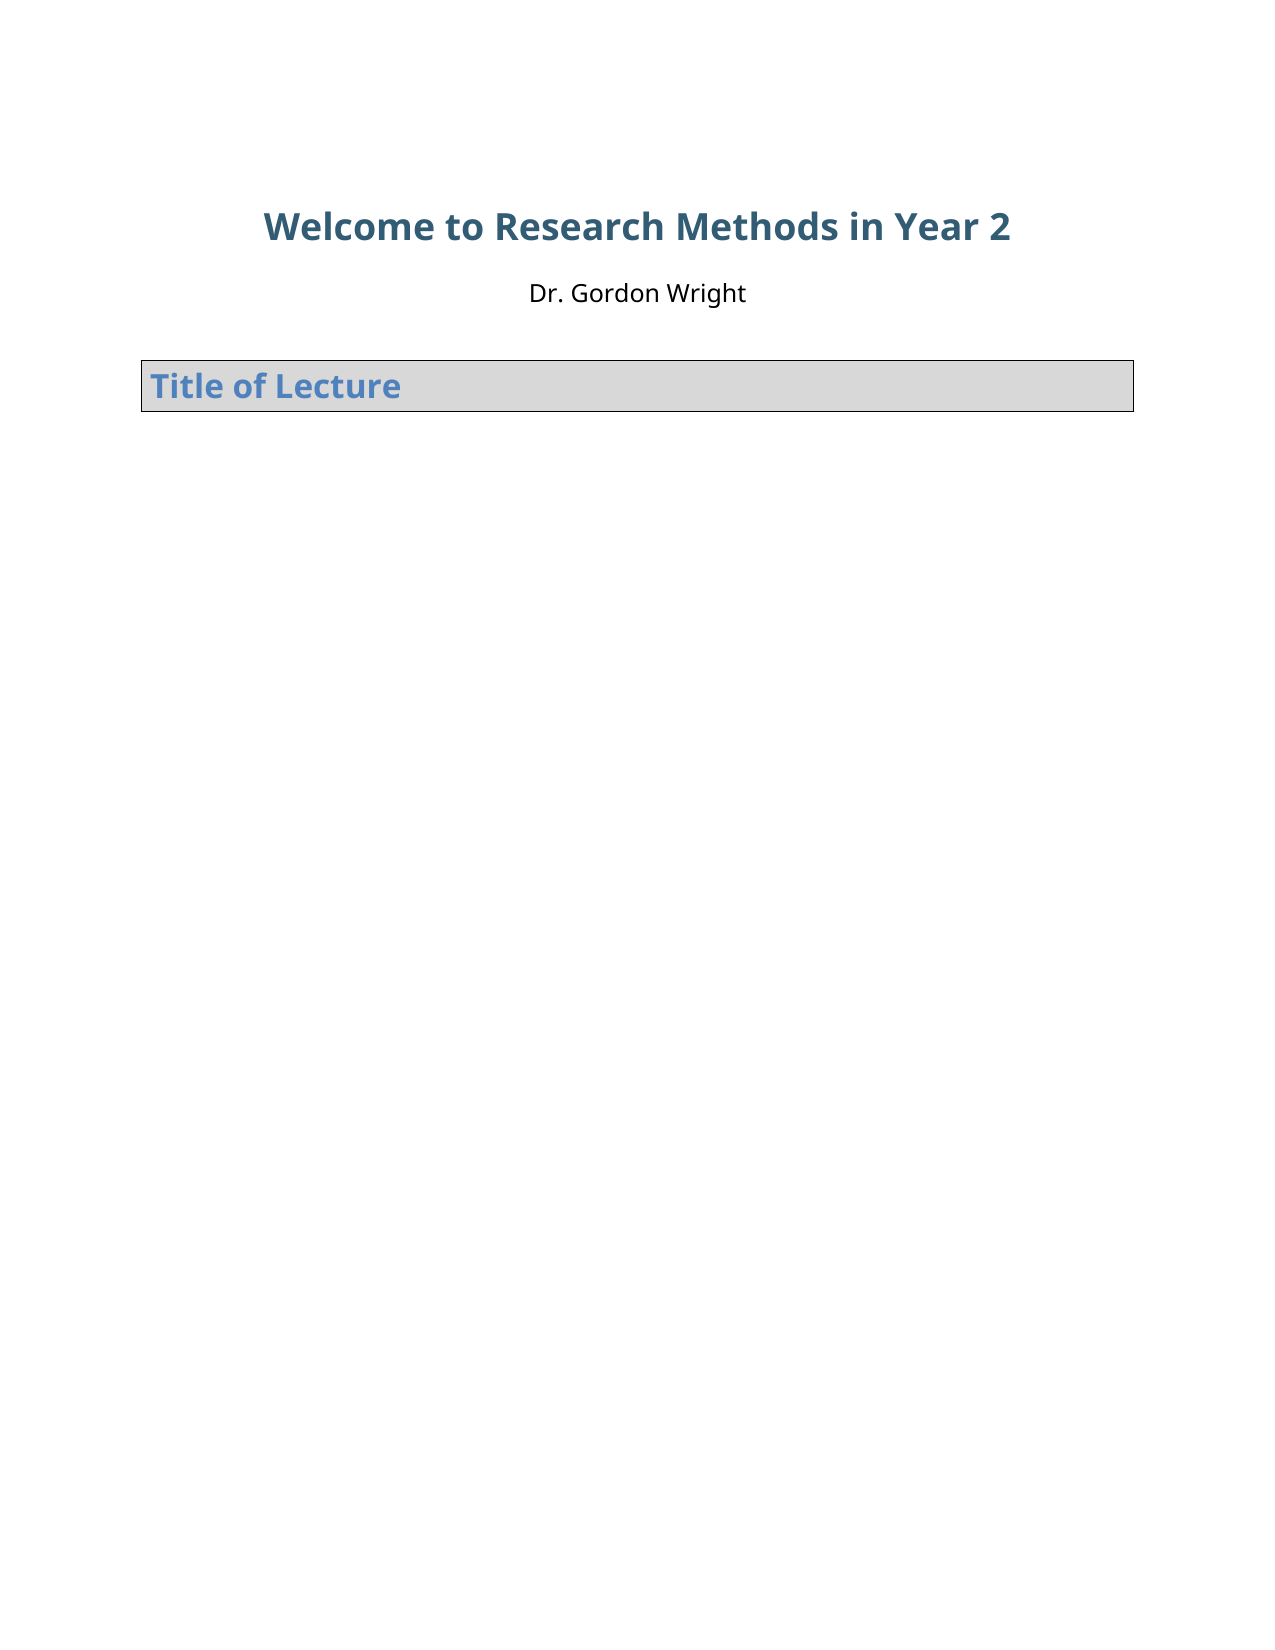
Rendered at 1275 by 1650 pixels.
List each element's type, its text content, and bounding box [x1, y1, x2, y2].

title Welcome to Research Methods in Year 2 [150, 200, 1125, 251]
text Dr. Gordon Wright [150, 276, 1125, 310]
subtitle Title of Lecture [142, 361, 1133, 411]
